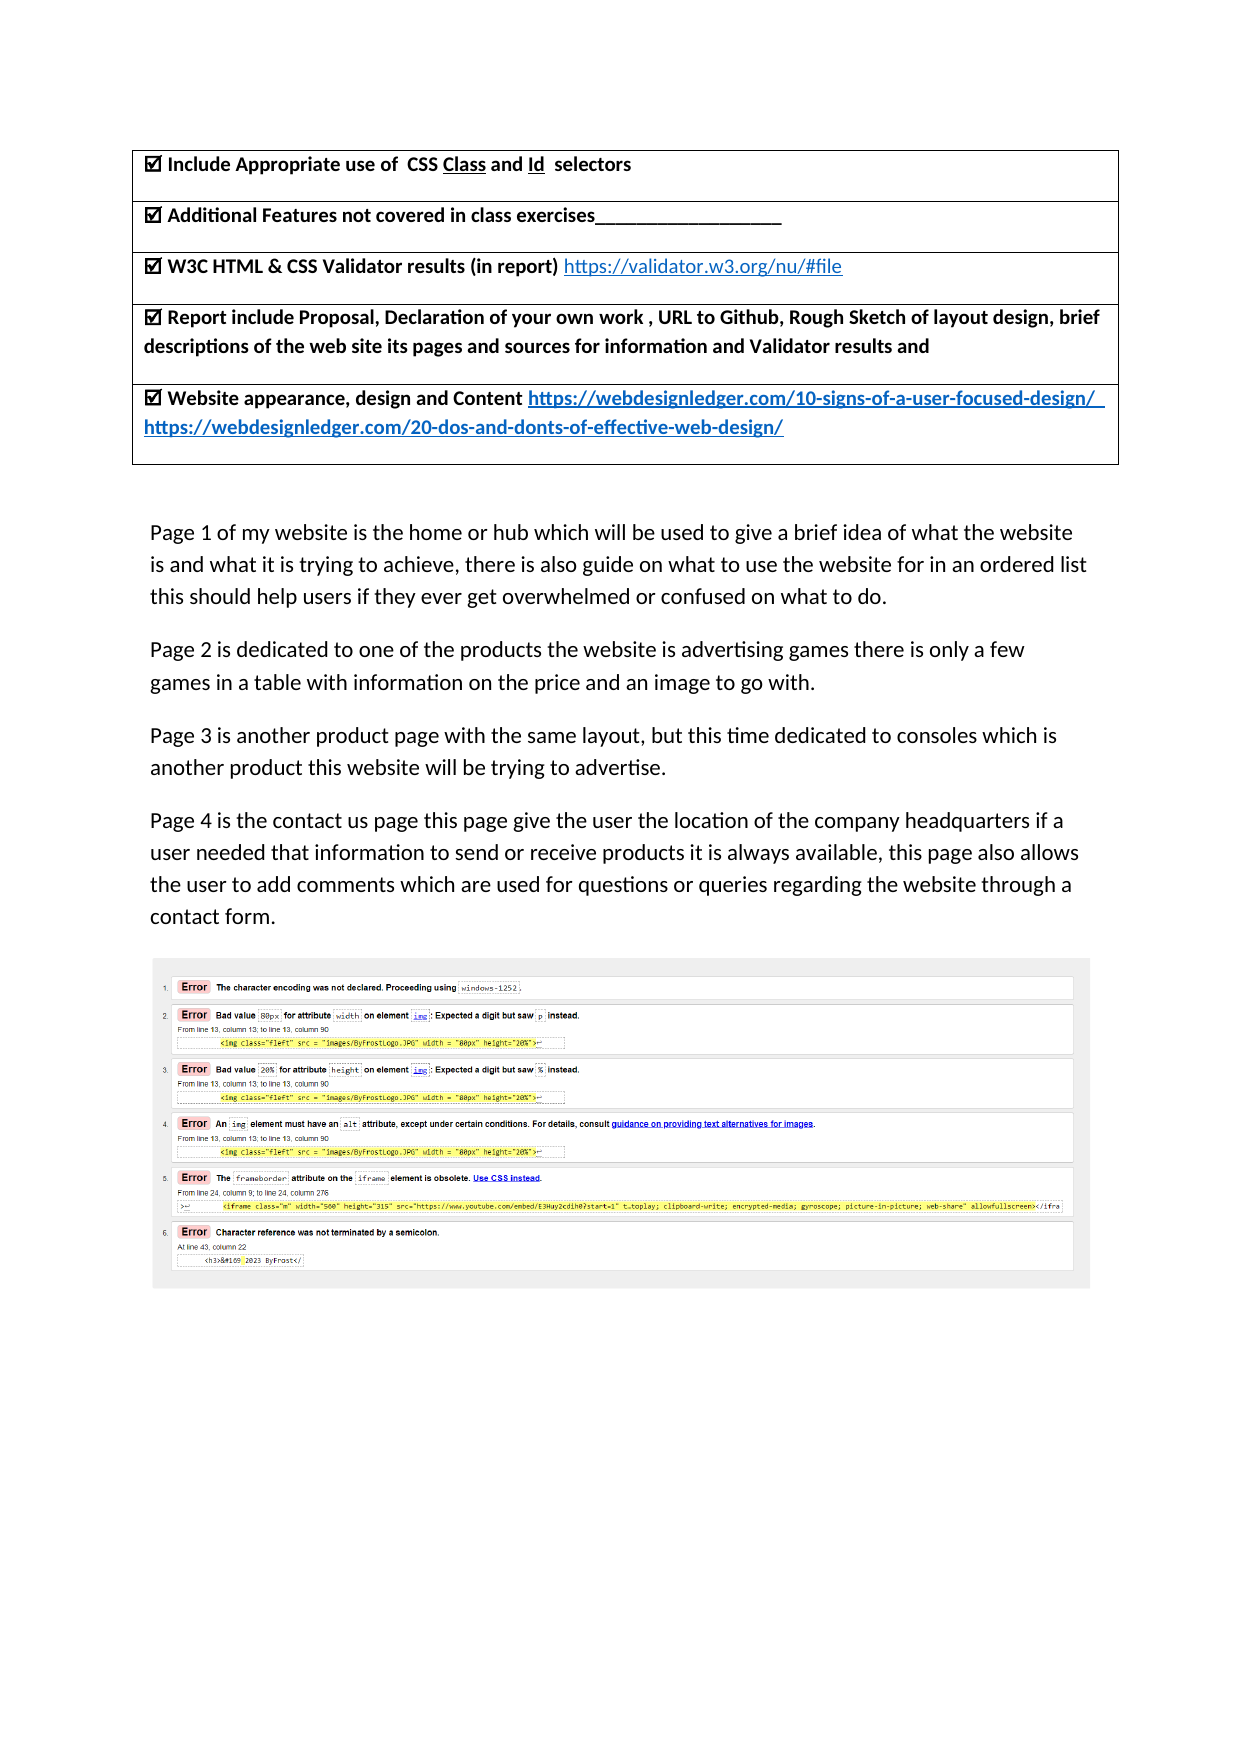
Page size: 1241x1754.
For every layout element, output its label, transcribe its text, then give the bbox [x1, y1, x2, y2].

table_cell W3C HTML & CSS Validator results (in report) https://validator.w3.org/nu/#file [133, 253, 1118, 303]
text Page 4 is the contact us page this page give the user the location of the company headquarters if a user needed that information to send or receive products it is always available, this page also allows the user to add comments which are used for questions or queries regarding the website through a contact form. [150, 806, 1090, 931]
text Page 1 of my website is the home or hub which will be used to give a brief idea of what the website is and what it is trying to achieve, there is also guide on what to use the website for in an ordered list this should help users if they ever get overwhelmed or confused on what to do. [150, 518, 1090, 611]
table_cell Additional Features not covered in class exercises__________________ [133, 202, 1118, 252]
picture [150, 955, 1091, 1291]
table_cell Include Appropriate use of CSS Class and Id selectors [133, 151, 1118, 201]
table_cell Report include Proposal, Declaration of your own work , URL to Github, Rough Sketch of layout design, brief descriptions of the web site its pages and sources for information and Validator results and [133, 305, 1118, 384]
text Page 3 is another product page with the same layout, but this time dedicated to consoles which is another product this website will be trying to advertise. [150, 721, 1090, 781]
table_cell Website appearance, design and Content https://webdesignledger.com/10-signs-of-a-user-focused-design/ https://webdesignledger.com/20-dos-and-donts-of-effective-web-design/ [133, 385, 1118, 464]
text Page 2 is dedicated to one of the products the website is advertising games there is only a few games in a table with information on the price and an image to go with. [150, 636, 1090, 696]
